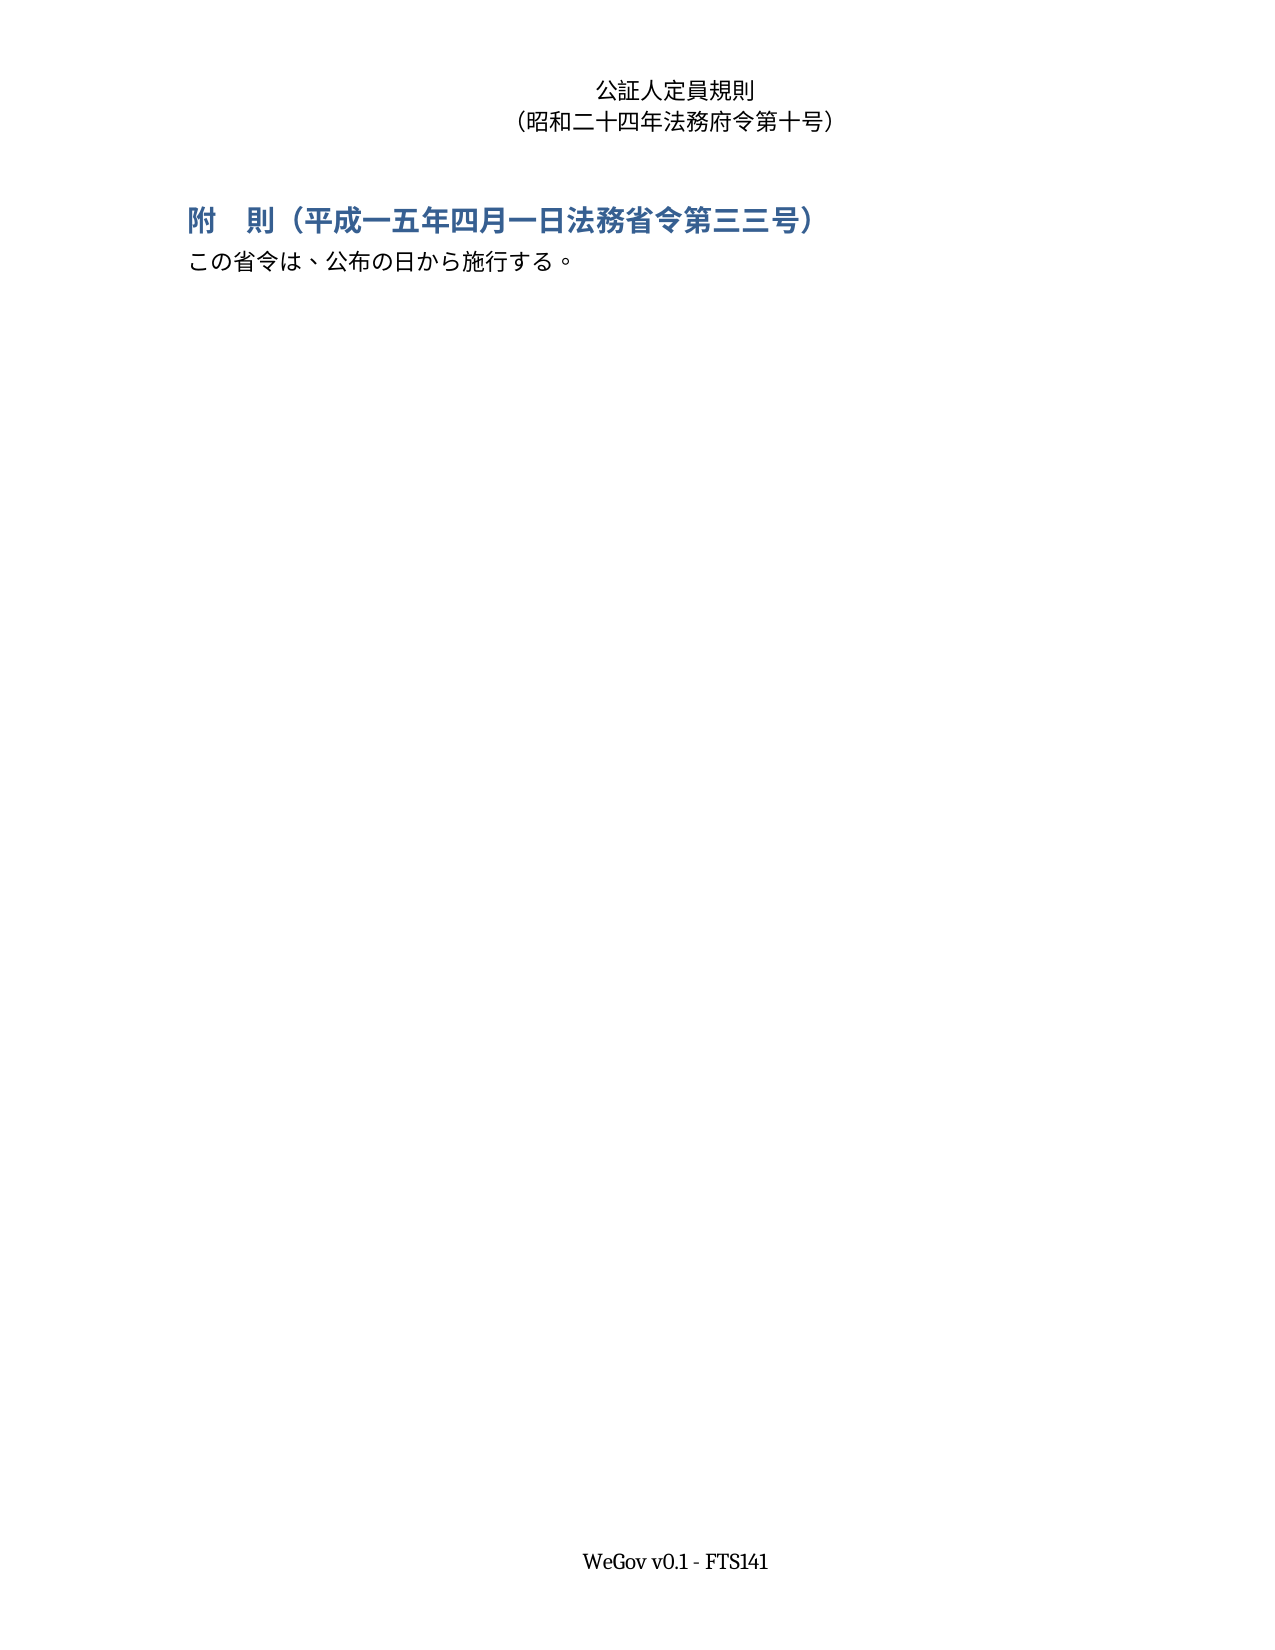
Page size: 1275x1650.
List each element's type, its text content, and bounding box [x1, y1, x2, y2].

text この省令は、公布の日から施行する。 [187, 246, 1087, 277]
subtitle 附 則（平成一五年四月一日法務省令第三三号） [187, 200, 1087, 240]
